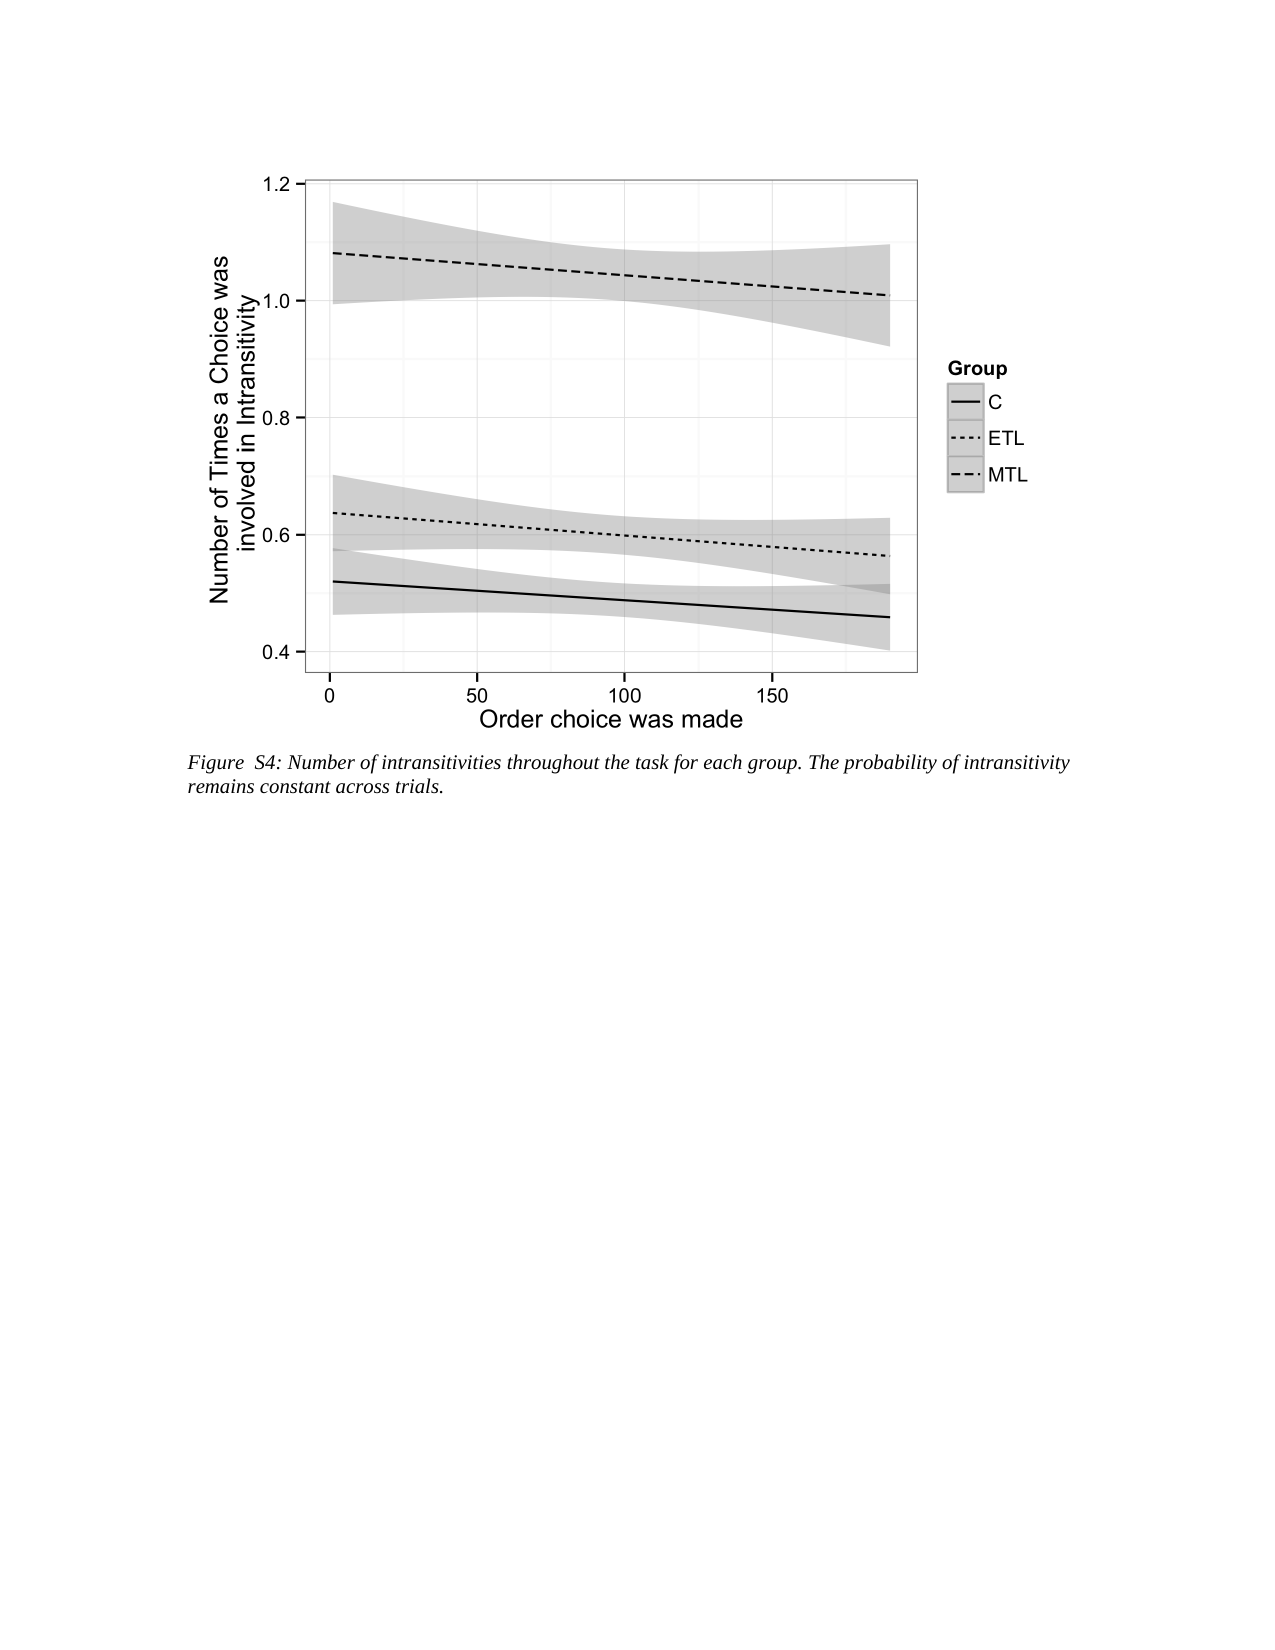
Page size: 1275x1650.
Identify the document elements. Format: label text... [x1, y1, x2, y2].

picture [187, 150, 1088, 750]
text Figure S4: Number of intransitivities throughout the task for each group. The probability of intransitivity remains constant across trials. [187, 750, 1087, 798]
